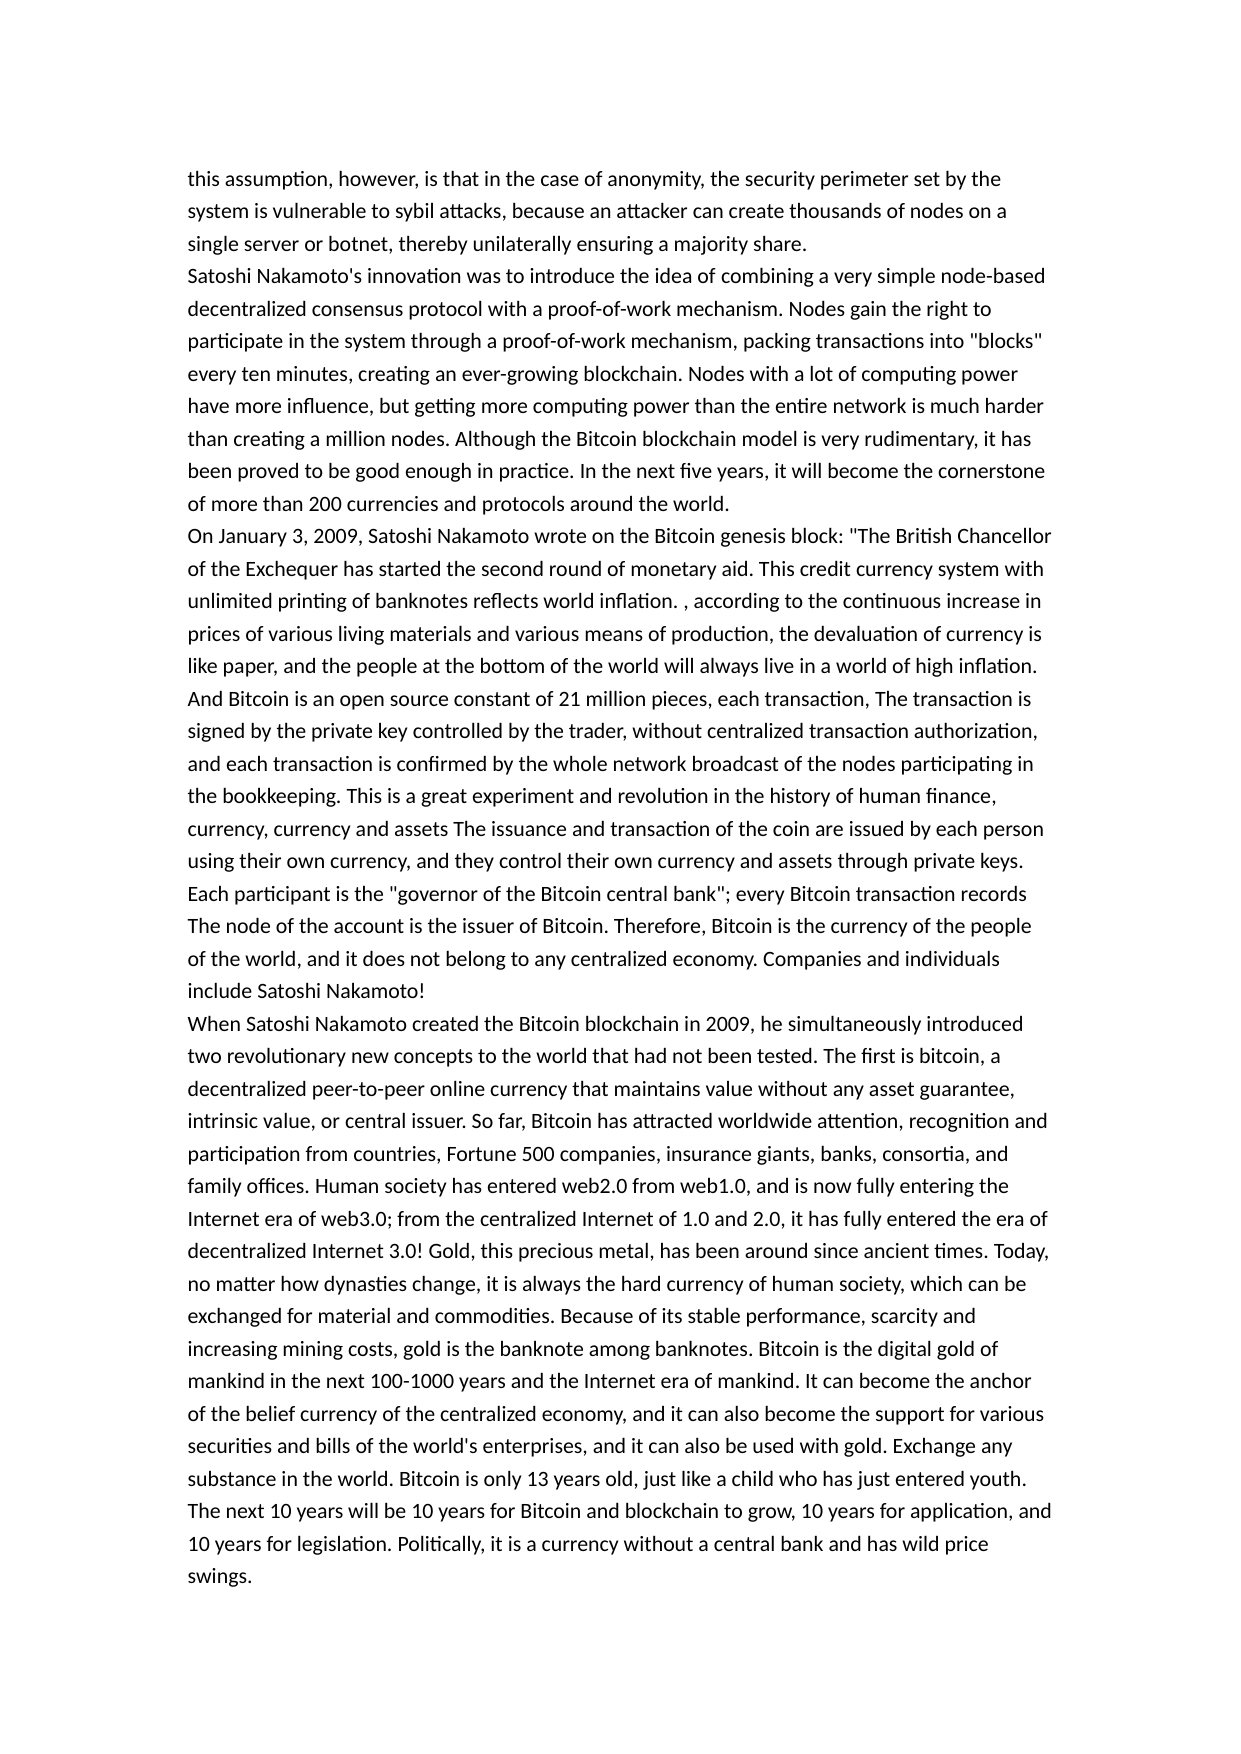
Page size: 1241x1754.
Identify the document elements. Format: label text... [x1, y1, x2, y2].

text Satoshi Nakamoto's innovation was to introduce the idea of ​​combining a very simple node-based decentralized consensus protocol with a proof-of-work mechanism. Nodes gain the right to participate in the system through a proof-of-work mechanism, packing transactions into "blocks" every ten minutes, creating an ever-growing blockchain. Nodes with a lot of computing power have more influence, but getting more computing power than the entire network is much harder than creating a million nodes. Although the Bitcoin blockchain model is very rudimentary, it has been proved to be good enough in practice. In the next five years, it will become the cornerstone of more than 200 currencies and protocols around the world. [187, 259, 1053, 519]
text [187, 162, 1053, 259]
text On January 3, 2009, Satoshi Nakamoto wrote on the Bitcoin genesis block: "The British Chancellor of the Exchequer has started the second round of monetary aid. This credit currency system with unlimited printing of banknotes reflects world inflation. , according to the continuous increase in prices of various living materials and various means of production, the devaluation of currency is like paper, and the people at the bottom of the world will always live in a world of high inflation. And Bitcoin is an open source constant of 21 million pieces, each transaction, The transaction is signed by the private key controlled by the trader, without centralized transaction authorization, and each transaction is confirmed by the whole network broadcast of the nodes participating in the bookkeeping. This is a great experiment and revolution in the history of human finance, currency, currency and assets The issuance and transaction of the coin are issued by each person using their own currency, and they control their own currency and assets through private keys. Each participant is the "governor of the Bitcoin central bank"; every Bitcoin transaction records The node of the account is the issuer of Bitcoin. Therefore, Bitcoin is the currency of the people of the world, and it does not belong to any centralized economy. Companies and individuals include Satoshi Nakamoto! [187, 519, 1053, 1007]
text When Satoshi Nakamoto created the Bitcoin blockchain in 2009, he simultaneously introduced two revolutionary new concepts to the world that had not been tested. The first is bitcoin, a decentralized peer-to-peer online currency that maintains value without any asset guarantee, intrinsic value, or central issuer. So far, Bitcoin has attracted worldwide attention, recognition and participation from countries, Fortune 500 companies, insurance giants, banks, consortia, and family offices. Human society has entered web2.0 from web1.0, and is now fully entering the Internet era of web3.0; from the centralized Internet of 1.0 and 2.0, it has fully entered the era of decentralized Internet 3.0! Gold, this precious metal, has been around since ancient times. Today, no matter how dynasties change, it is always the hard currency of human society, which can be exchanged for material and commodities. Because of its stable performance, scarcity and increasing mining costs, gold is the banknote among banknotes. Bitcoin is the digital gold of mankind in the next 100-1000 years and the Internet era of mankind. It can become the anchor of the belief currency of the centralized economy, and it can also become the support for various securities and bills of the world's enterprises, and it can also be used with gold. Exchange any substance in the world. Bitcoin is only 13 years old, just like a child who has just entered youth. The next 10 years will be 10 years for Bitcoin and blockchain to grow, 10 years for application, and 10 years for legislation. Politically, it is a currency without a central bank and has wild price swings. [187, 1007, 1053, 1592]
